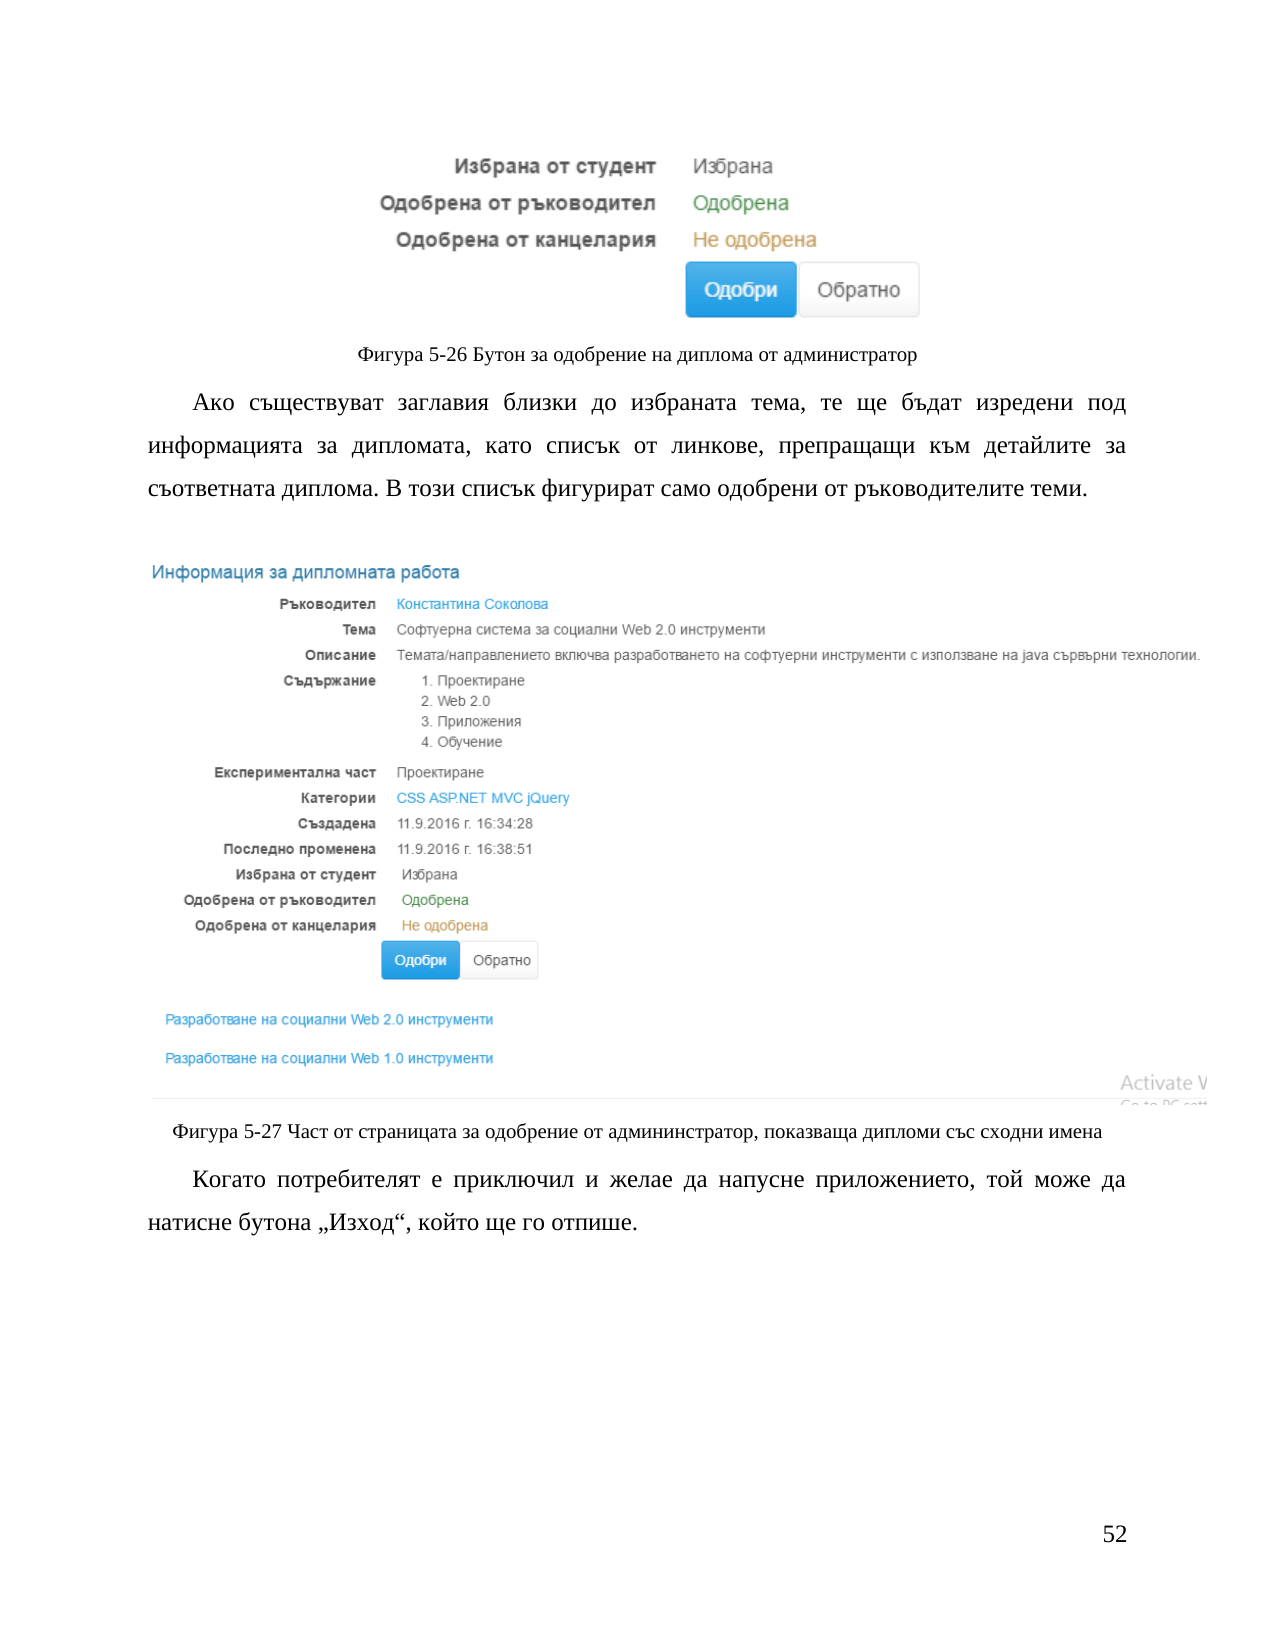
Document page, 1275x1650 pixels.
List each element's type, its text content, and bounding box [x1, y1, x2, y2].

picture [358, 147, 961, 328]
picture [147, 559, 1207, 1105]
text Ако съществуват заглавия близки до избраната тема, те ще бъдат изредени под информацията за дипломата, като списък от линкове, препращащи към детайлите за съответната диплома. В този списък фигурират само одобрени от ръководителите теми. [148, 387, 1127, 502]
text Когато потребителят е приключил и желае да напусне приложението, той може да натисне бутона „Изход“, който ще го отпише. [148, 1164, 1127, 1236]
